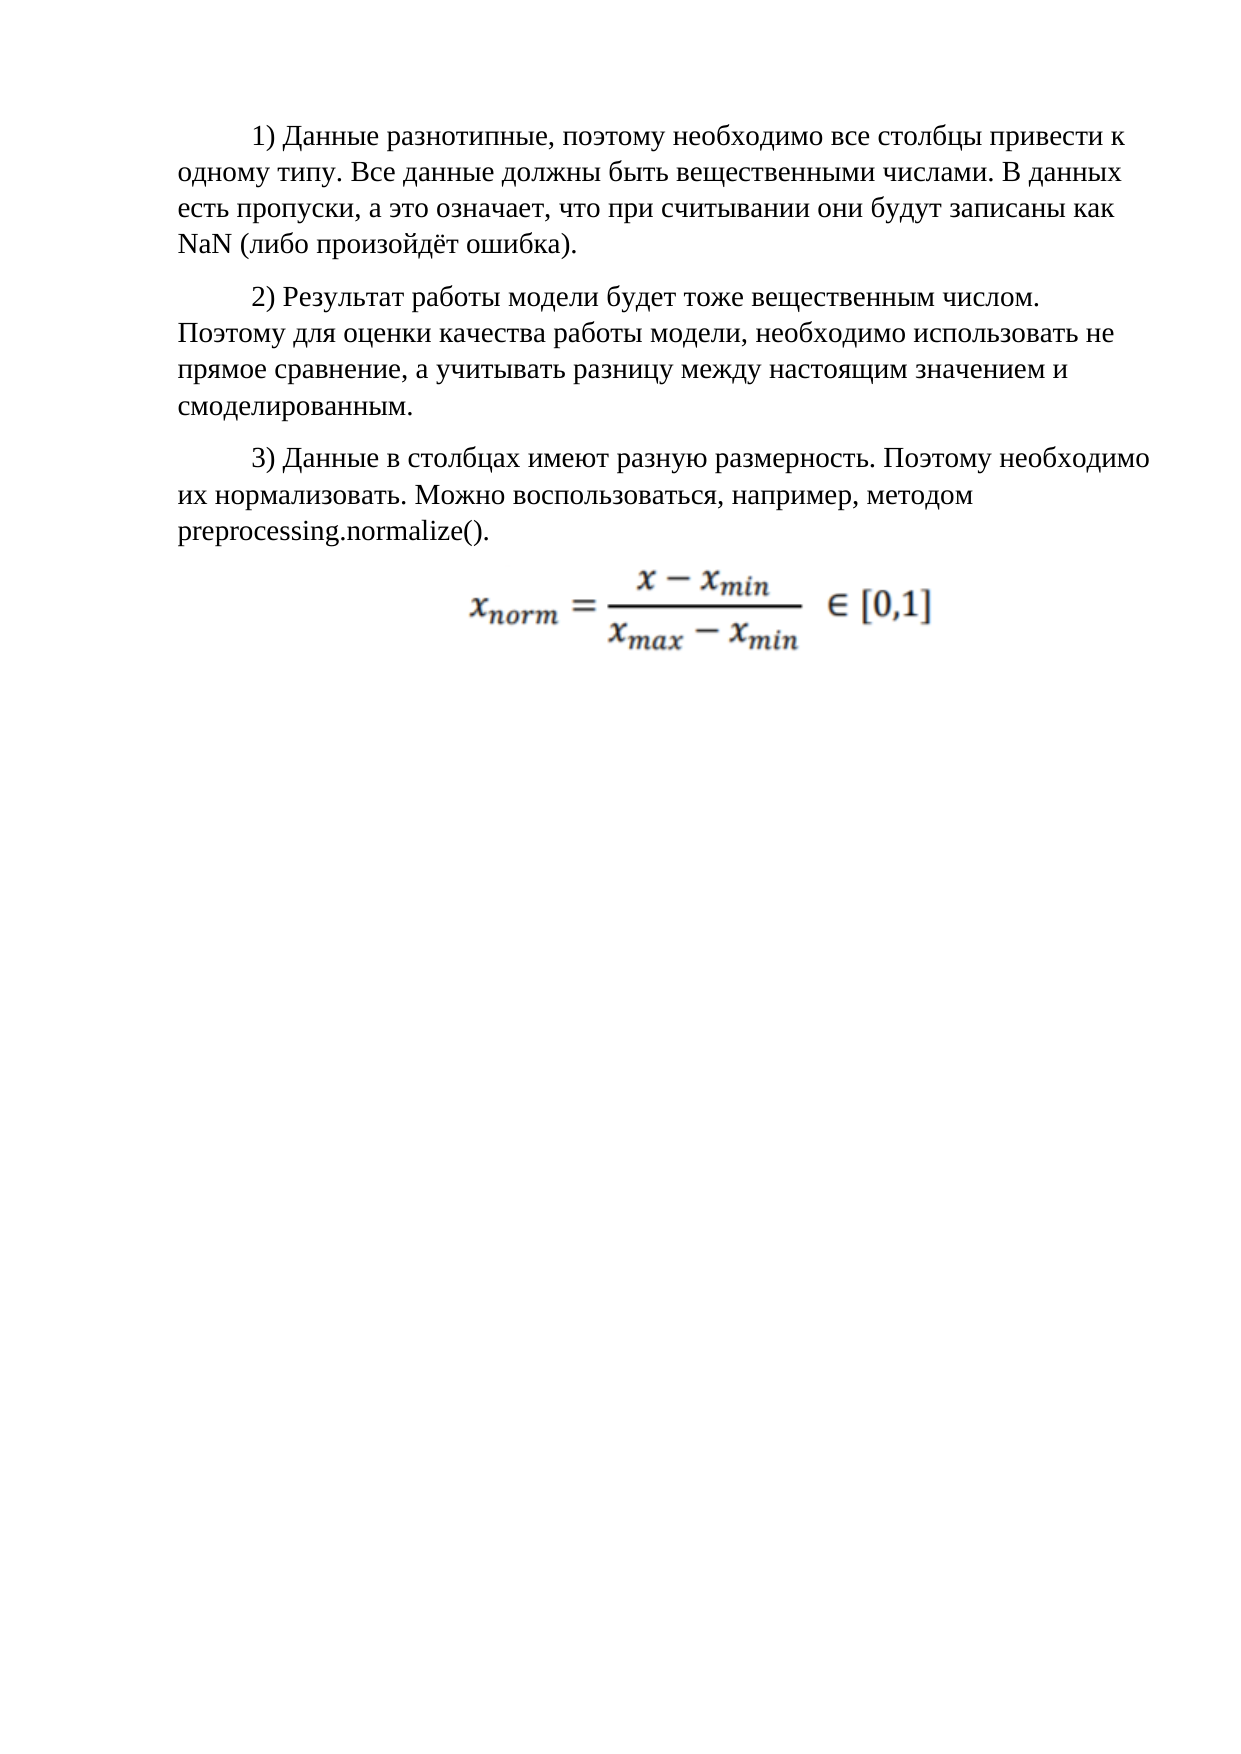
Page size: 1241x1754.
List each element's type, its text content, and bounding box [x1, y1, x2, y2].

picture [456, 565, 947, 660]
text 1) Данные разнотипные, поэтому необходимо все столбцы привести к одному типу. Все данные должны быть вещественными числами. В данных есть пропуски, а это означает, что при считывании они будут записаны как NaN (либо произойдёт ошибка). [177, 118, 1152, 260]
text 2) Результат работы модели будет тоже вещественным числом. Поэтому для оценки качества работы модели, необходимо использовать не прямое сравнение, а учитывать разницу между настоящим значением и смоделированным. [177, 279, 1152, 421]
text 3) Данные в столбцах имеют разную размерность. Поэтому необходимо их нормализовать. Можно воспользоваться, например, методом preprocessing.normalize(). [177, 441, 1152, 546]
